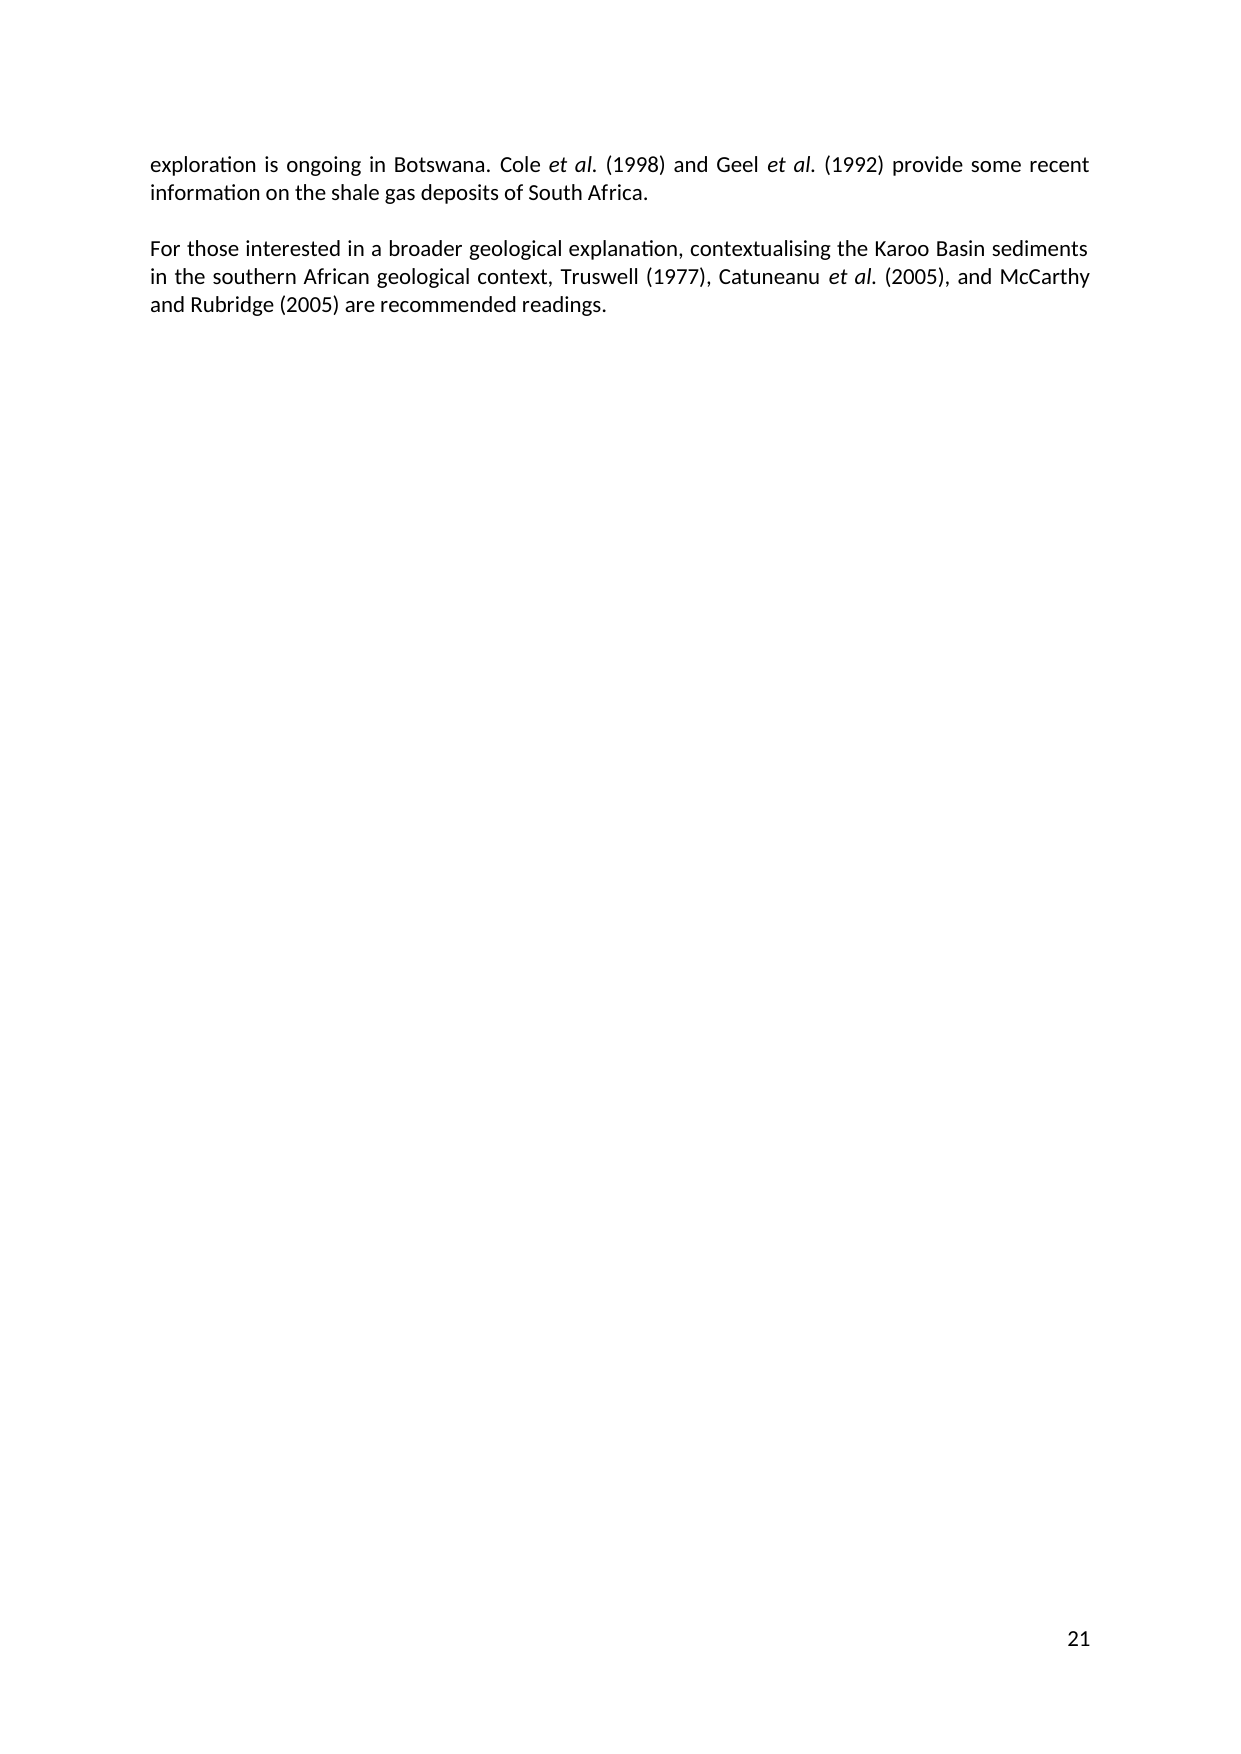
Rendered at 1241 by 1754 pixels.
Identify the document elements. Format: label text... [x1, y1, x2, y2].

text For those interested in a broader geological explanation, contextualising the Karoo Basin sediments in the southern African geological context, Truswell (1977), Catuneanu et al. (2005), and McCarthy and Rubridge (2005) are recommended readings. [150, 234, 1090, 318]
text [150, 150, 1090, 206]
